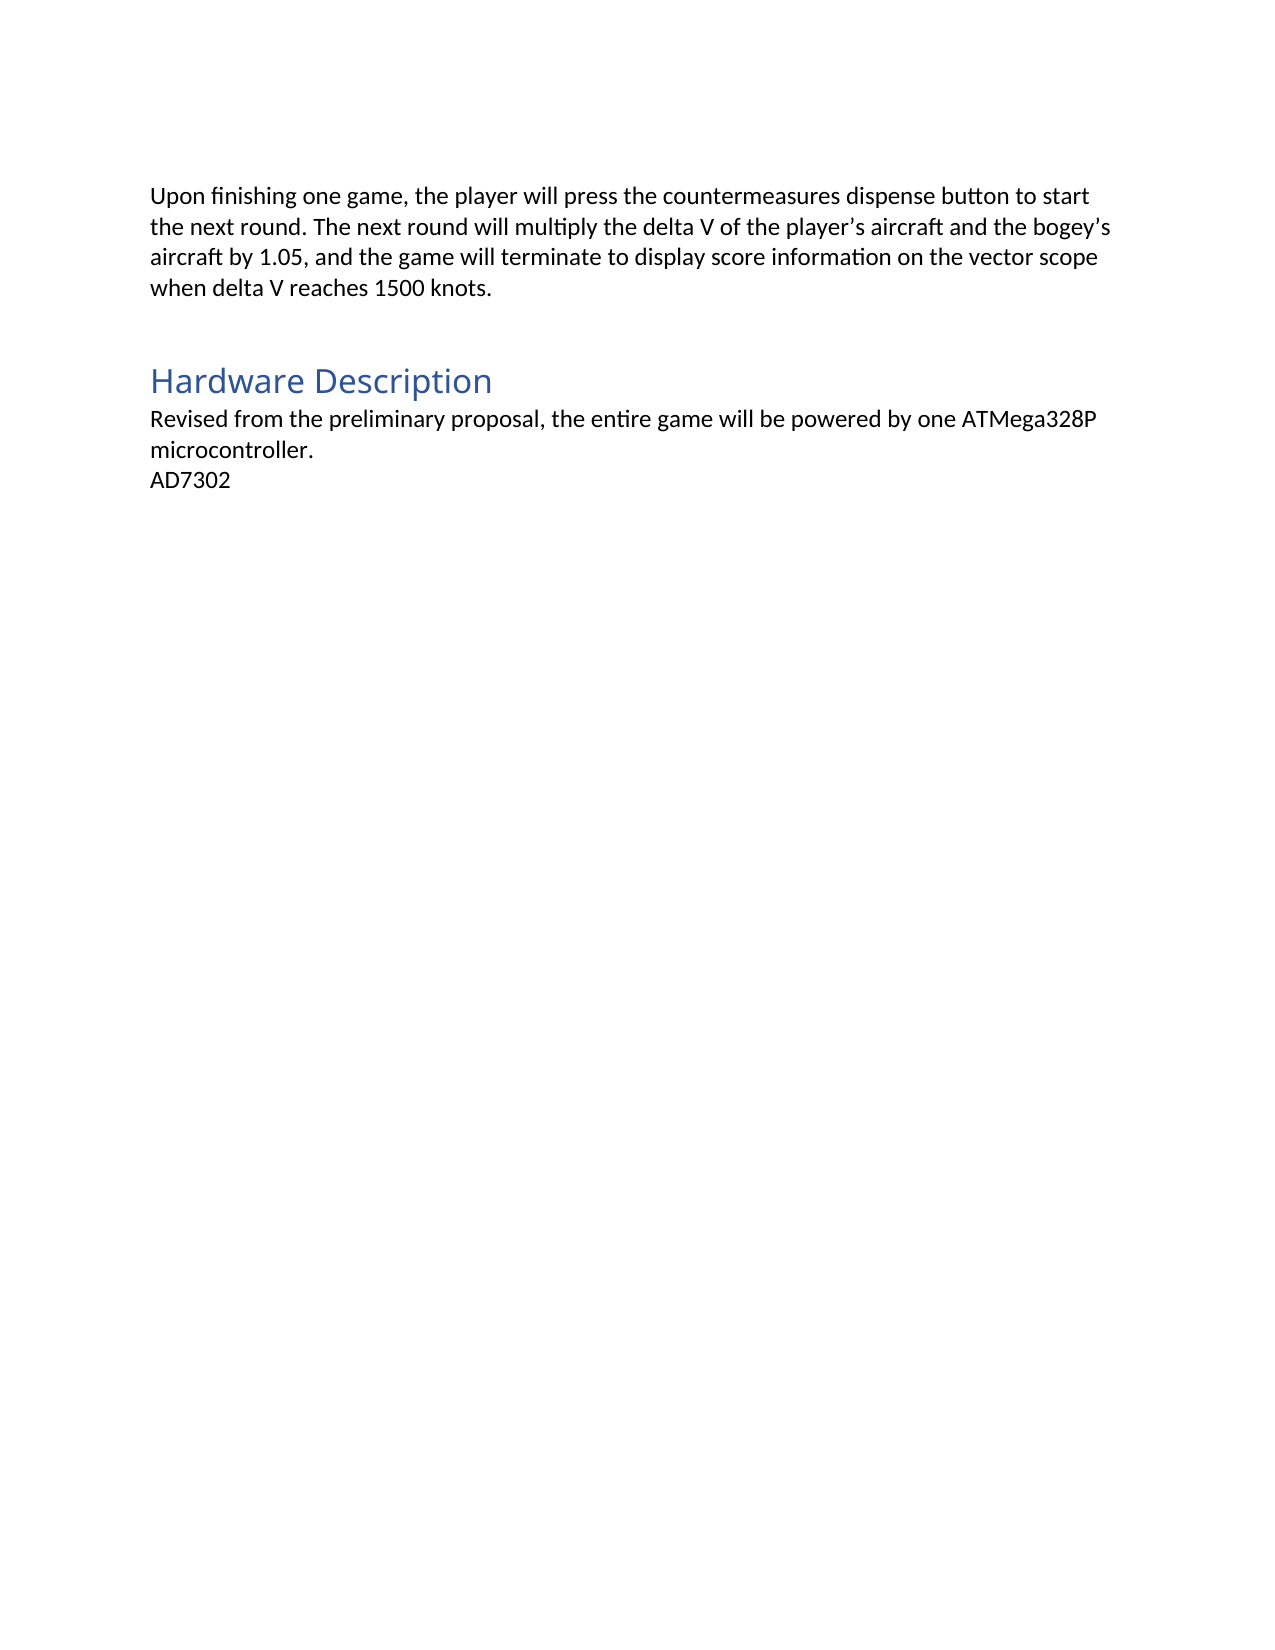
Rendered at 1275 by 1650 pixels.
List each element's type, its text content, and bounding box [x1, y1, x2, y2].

text Revised from the preliminary proposal, the entire game will be powered by one ATMega328P microcontroller. [150, 403, 1125, 464]
subtitle Hardware Description [150, 358, 1125, 403]
text Upon finishing one game, the player will press the countermeasures dispense button to start the next round. The next round will multiply the delta V of the player’s aircraft and the bogey’s aircraft by 1.05, and the game will terminate to display score information on the vector scope when delta V reaches 1500 knots. [150, 181, 1125, 303]
text AD7302 [150, 464, 1125, 495]
